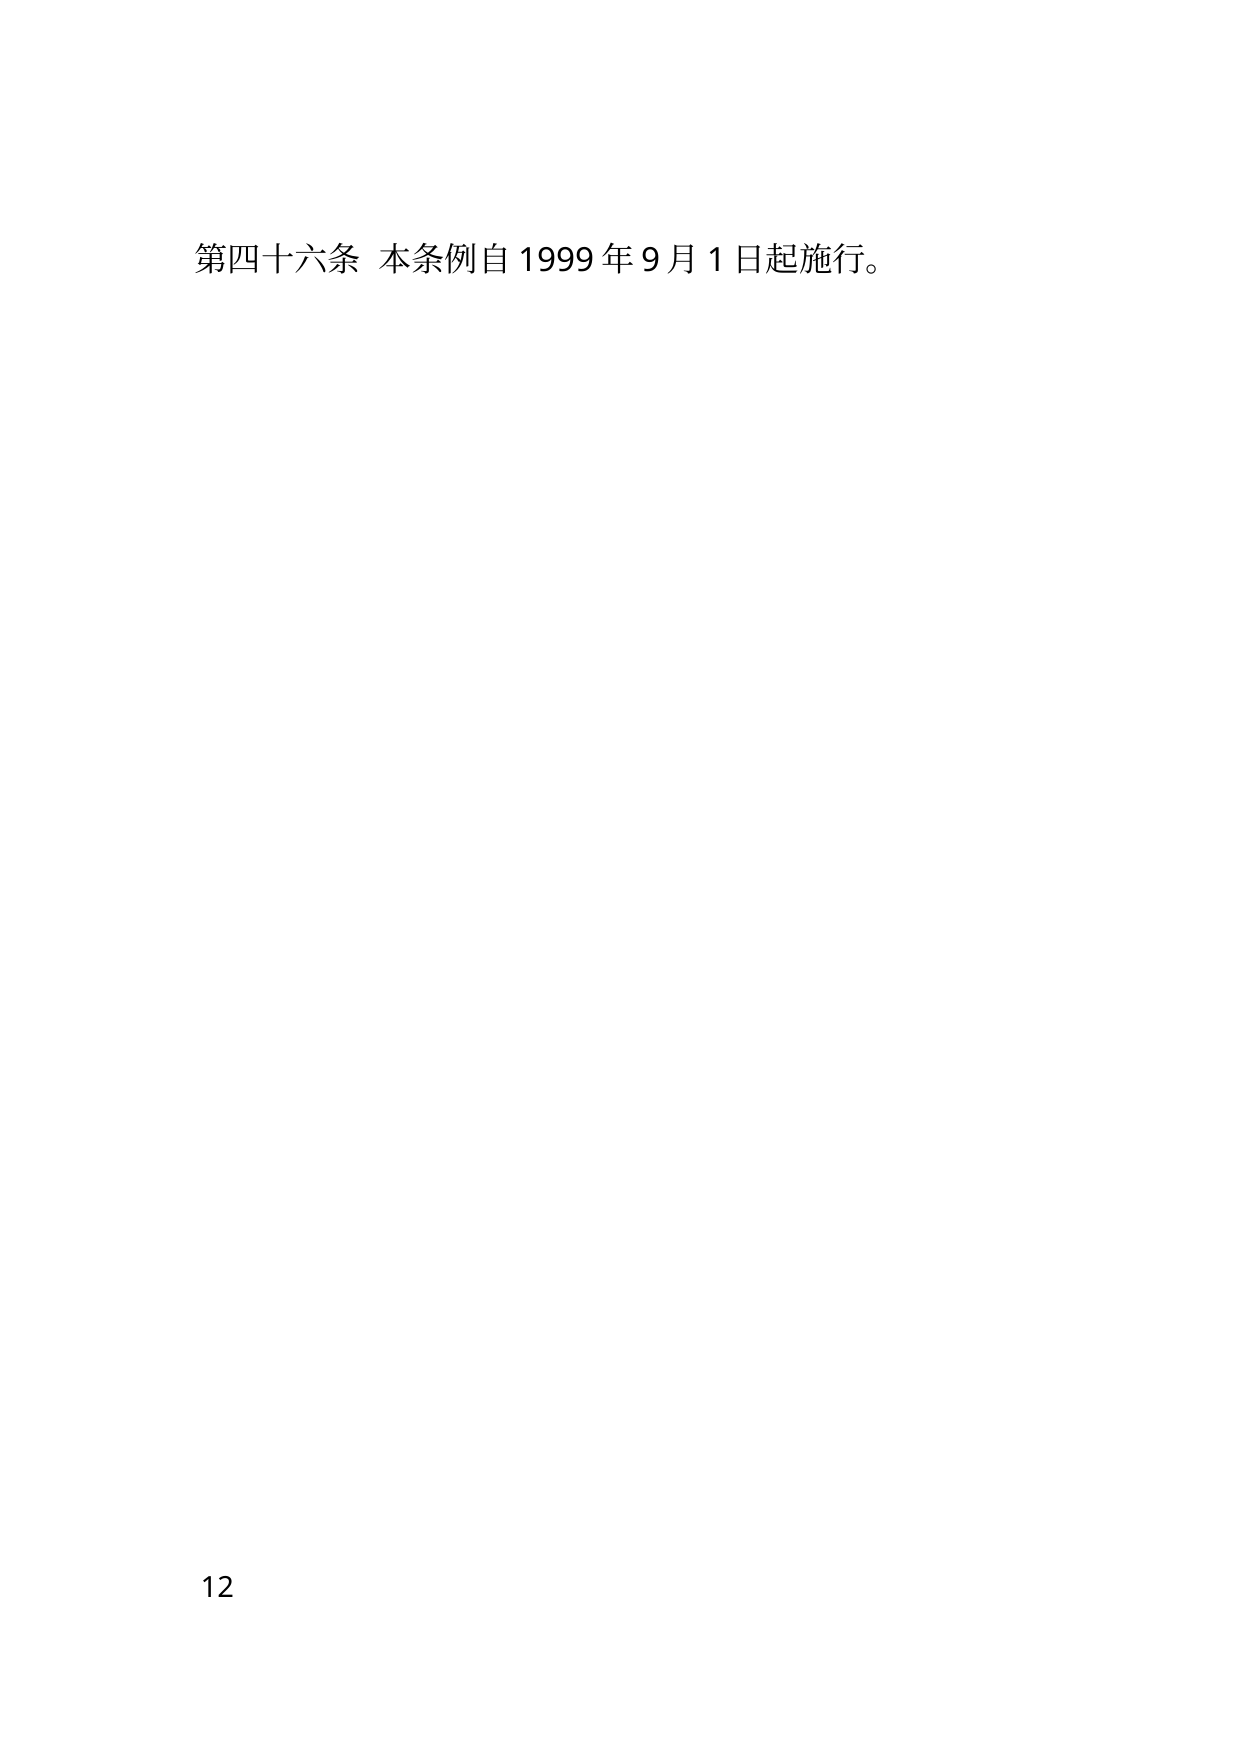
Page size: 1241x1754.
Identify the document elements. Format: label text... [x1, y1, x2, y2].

text 第四十六条 本条例自1999年9月1日起施行。 [159, 224, 1081, 283]
